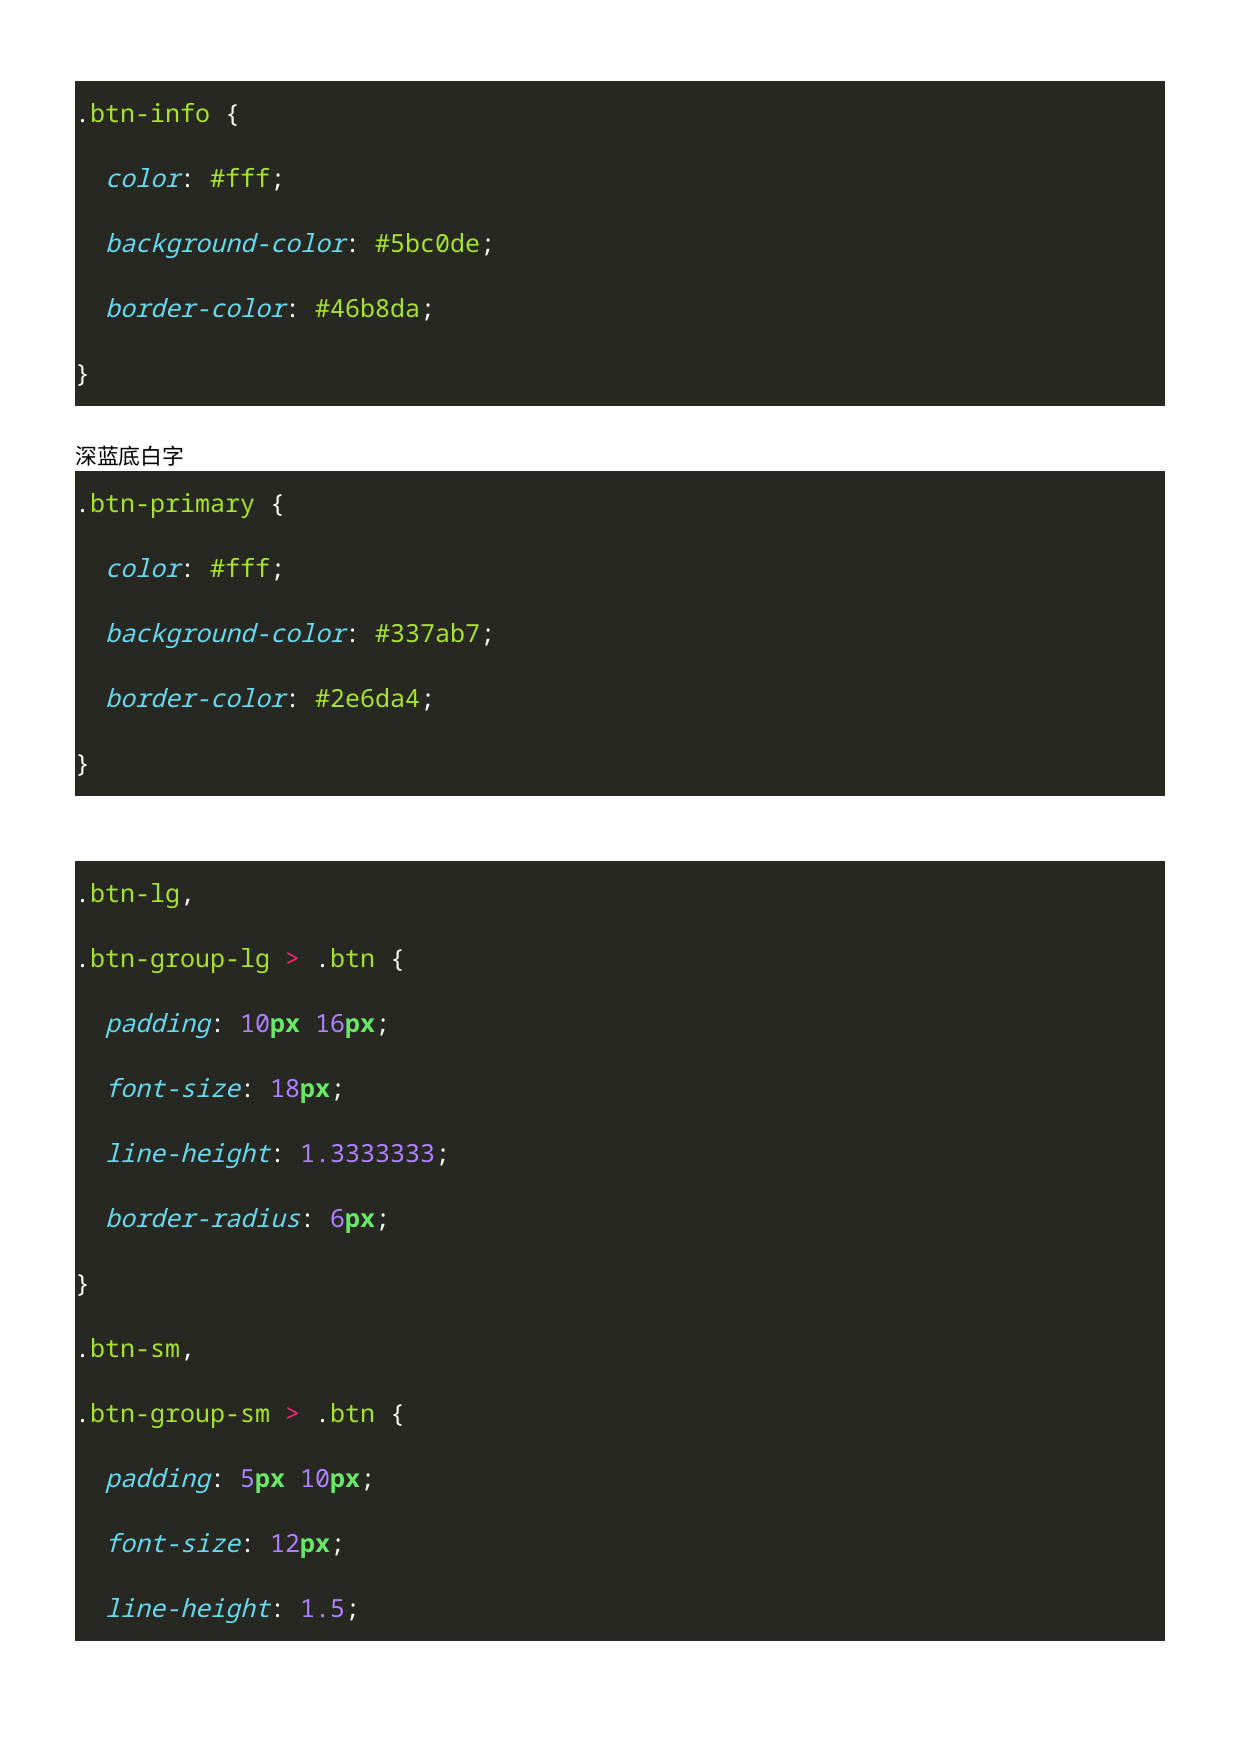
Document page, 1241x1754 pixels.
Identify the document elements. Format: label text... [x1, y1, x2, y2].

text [75, 861, 1165, 1641]
text .btn-info { color: #fff; background-color: #5bc0de; border-color: #46b8da; } [75, 81, 1165, 406]
text 深蓝底白字 [75, 438, 1165, 471]
text .btn-primary { color: #fff; background-color: #337ab7; border-color: #2e6da4; } [75, 471, 1165, 796]
